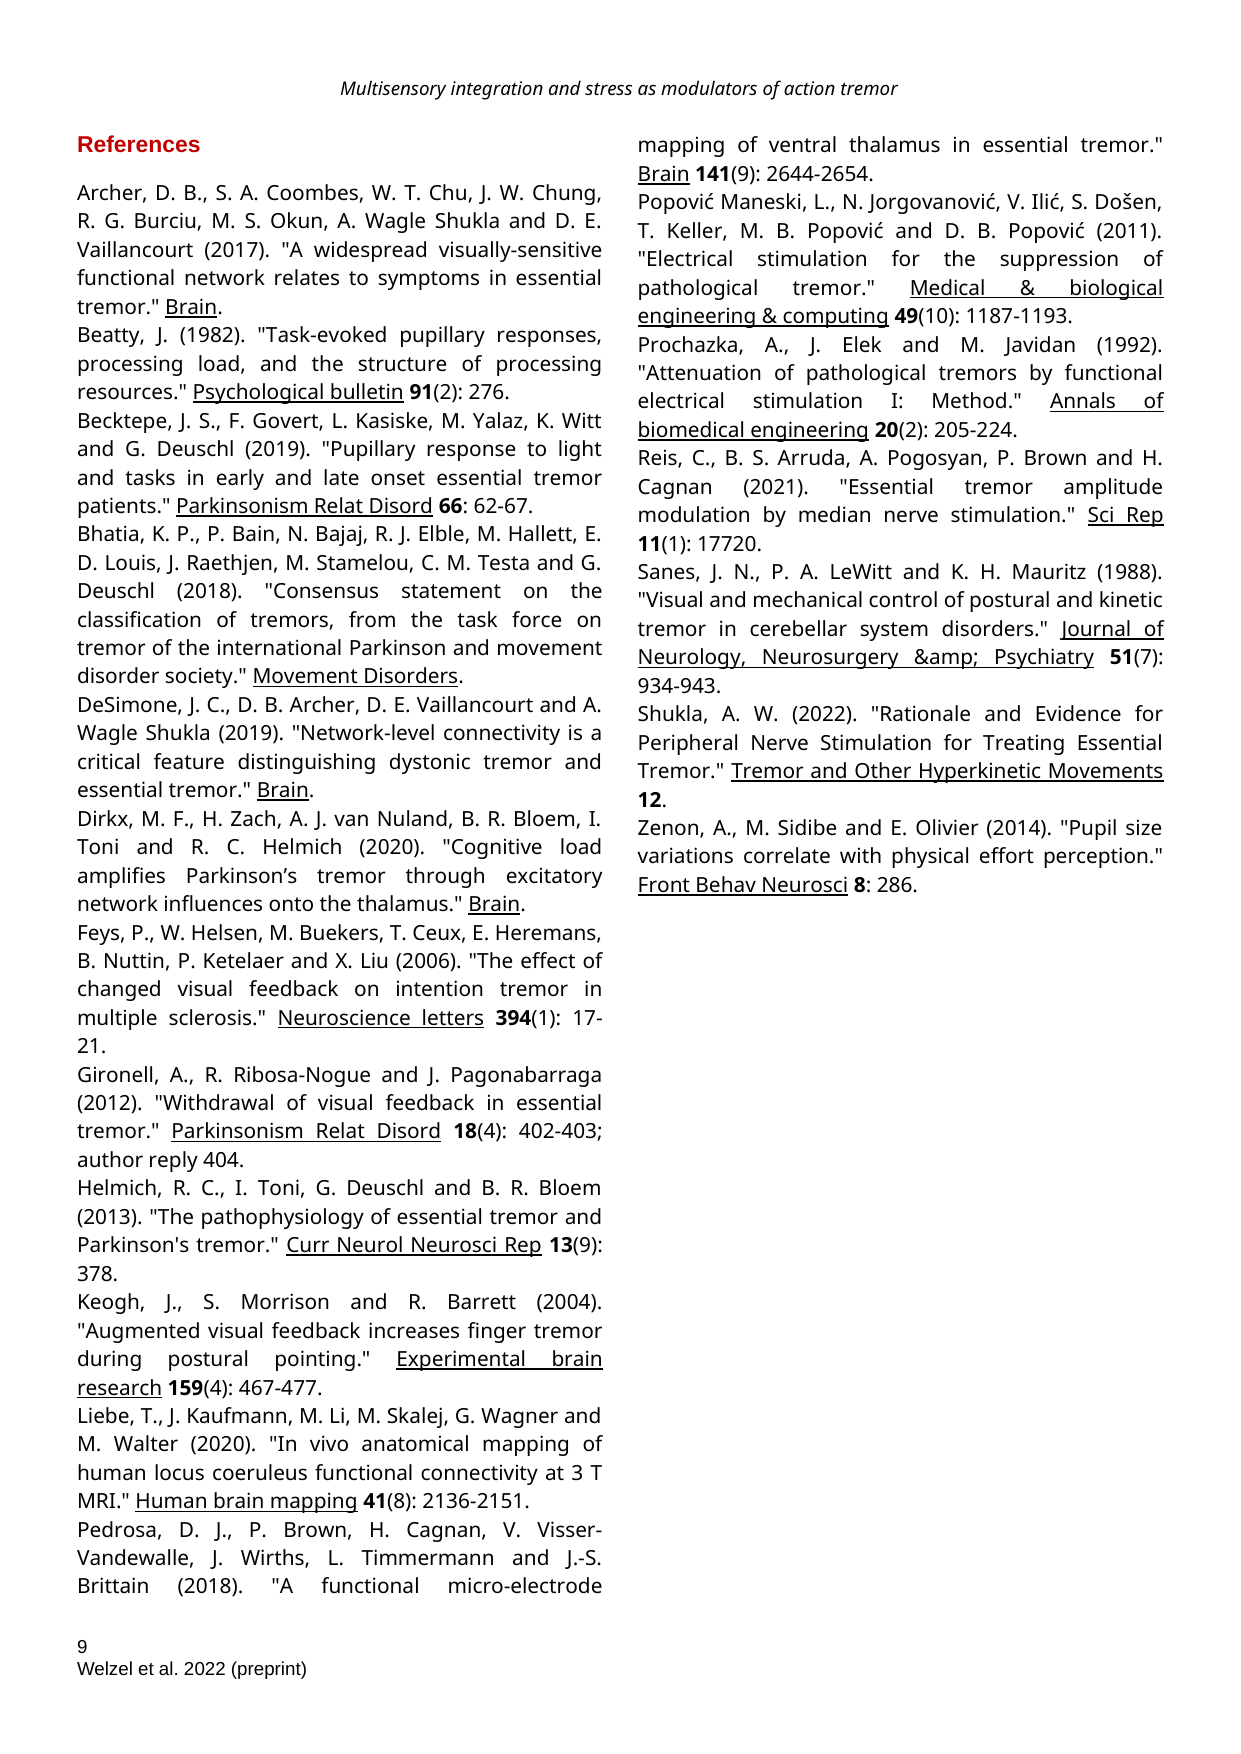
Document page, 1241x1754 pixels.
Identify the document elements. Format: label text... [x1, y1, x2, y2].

text Gironell, A., R. Ribosa-Nogue and J. Pagonabarraga (2012). "Withdrawal of visual feedback in essential tremor." Parkinsonism Relat Disord 18(4): 402-403; author reply 404. [77, 1060, 603, 1173]
text Bhatia, K. P., P. Bain, N. Bajaj, R. J. Elble, M. Hallett, E. D. Louis, J. Raethjen, M. Stamelou, C. M. Testa and G. Deuschl (2018). "Consensus statement on the classification of tremors, from the task force on tremor of the international Parkinson and movement disorder society." Movement Disorders. [77, 519, 603, 690]
text Helmich, R. C., I. Toni, G. Deuschl and B. R. Bloem (2013). "The pathophysiology of essential tremor and Parkinson's tremor." Curr Neurol Neurosci Rep 13(9): 378. [77, 1173, 603, 1287]
text Popović Maneski, L., N. Jorgovanović, V. Ilić, S. Došen, T. Keller, M. B. Popović and D. B. Popović (2011). "Electrical stimulation for the suppression of pathological tremor." Medical & biological engineering & computing 49(10): 1187-1193. [637, 187, 1163, 330]
text Zenon, A., M. Sidibe and E. Olivier (2014). "Pupil size variations correlate with physical effort perception." Front Behav Neurosci 8: 286. [637, 813, 1163, 898]
text Feys, P., W. Helsen, M. Buekers, T. Ceux, E. Heremans, B. Nuttin, P. Ketelaer and X. Liu (2006). "The effect of changed visual feedback on intention tremor in multiple sclerosis." Neuroscience letters 394(1): 17-21. [77, 918, 603, 1060]
text Shukla, A. W. (2022). "Rationale and Evidence for Peripheral Nerve Stimulation for Treating Essential Tremor." Tremor and Other Hyperkinetic Movements 12. [637, 699, 1163, 813]
text Archer, D. B., S. A. Coombes, W. T. Chu, J. W. Chung, R. G. Burciu, M. S. Okun, A. Wagle Shukla and D. E. Vaillancourt (2017). "A widespread visually-sensitive functional network relates to symptoms in essential tremor." Brain. [77, 178, 603, 320]
text Dirkx, M. F., H. Zach, A. J. van Nuland, B. R. Bloem, I. Toni and R. C. Helmich (2020). "Cognitive load amplifies Parkinson’s tremor through excitatory network influences onto the thalamus." Brain. [77, 804, 603, 918]
text Pedrosa, D. J., P. Brown, H. Cagnan, V. Visser-Vandewalle, J. Wirths, L. Timmermann and J.-S. Brittain (2018). "A functional micro-electrode mapping of ventral thalamus in essential tremor." Brain 141(9): 2644-2654. [637, 131, 1163, 187]
text Pedrosa, D. J., P. Brown, H. Cagnan, V. Visser-Vandewalle, J. Wirths, L. Timmermann and J.-S. Brittain (2018). "A functional micro-electrode mapping of ventral thalamus in essential tremor." Brain 141(9): 2644-2654. [77, 1515, 603, 1600]
text Keogh, J., S. Morrison and R. Barrett (2004). "Augmented visual feedback increases finger tremor during postural pointing." Experimental brain research 159(4): 467-477. [77, 1287, 603, 1401]
text Sanes, J. N., P. A. LeWitt and K. H. Mauritz (1988). "Visual and mechanical control of postural and kinetic tremor in cerebellar system disorders." Journal of Neurology, Neurosurgery &amp; Psychiatry 51(7): 934-943. [637, 557, 1163, 699]
text Reis, C., B. S. Arruda, A. Pogosyan, P. Brown and H. Cagnan (2021). "Essential tremor amplitude modulation by median nerve stimulation." Sci Rep 11(1): 17720. [637, 443, 1163, 557]
text Beatty, J. (1982). "Task-evoked pupillary responses, processing load, and the structure of processing resources." Psychological bulletin 91(2): 276. [77, 320, 603, 406]
subtitle References [77, 131, 603, 157]
text Liebe, T., J. Kaufmann, M. Li, M. Skalej, G. Wagner and M. Walter (2020). "In vivo anatomical mapping of human locus coeruleus functional connectivity at 3 T MRI." Human brain mapping 41(8): 2136-2151. [77, 1401, 603, 1515]
text Becktepe, J. S., F. Govert, L. Kasiske, M. Yalaz, K. Witt and G. Deuschl (2019). "Pupillary response to light and tasks in early and late onset essential tremor patients." Parkinsonism Relat Disord 66: 62-67. [77, 406, 603, 519]
text Prochazka, A., J. Elek and M. Javidan (1992). "Attenuation of pathological tremors by functional electrical stimulation I: Method." Annals of biomedical engineering 20(2): 205-224. [637, 330, 1163, 443]
text DeSimone, J. C., D. B. Archer, D. E. Vaillancourt and A. Wagle Shukla (2019). "Network-level connectivity is a critical feature distinguishing dystonic tremor and essential tremor." Brain. [77, 690, 603, 804]
